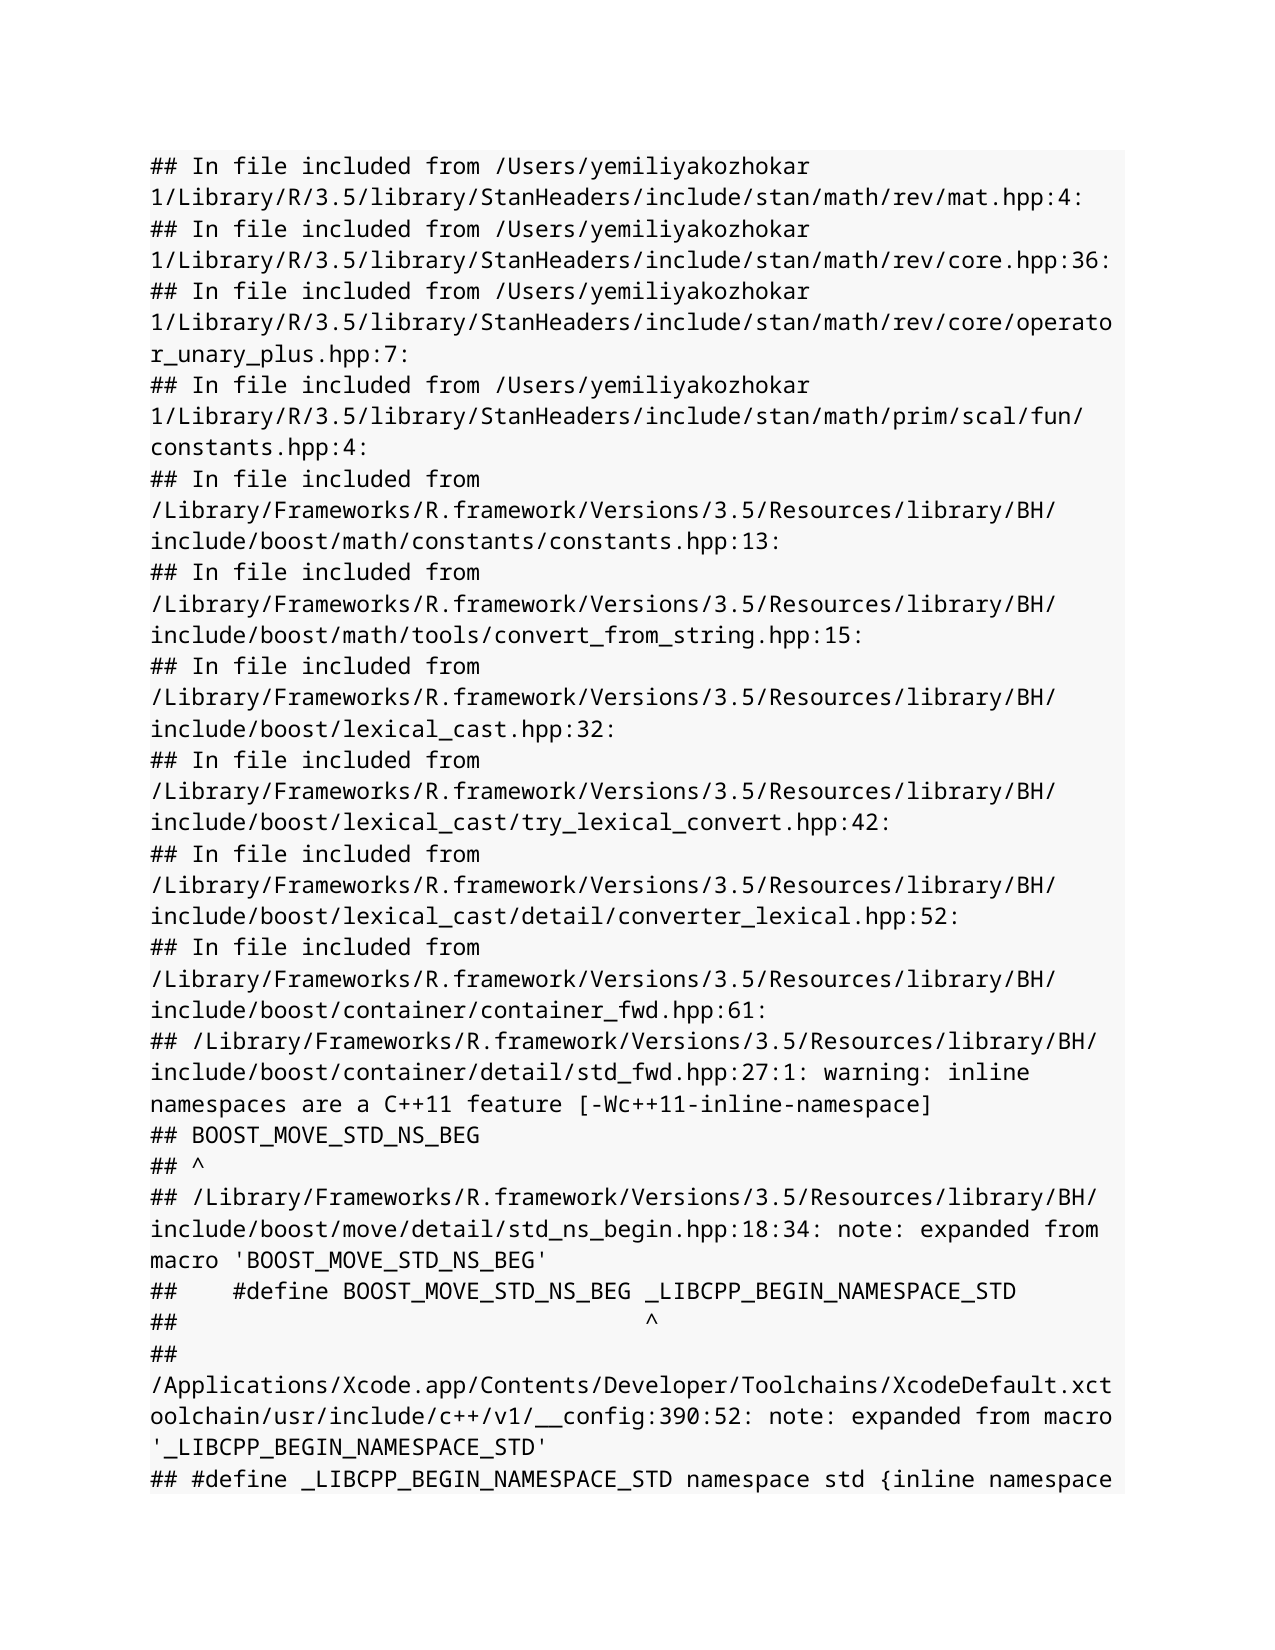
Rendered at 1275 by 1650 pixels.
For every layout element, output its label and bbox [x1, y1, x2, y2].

text [150, 150, 1125, 1494]
